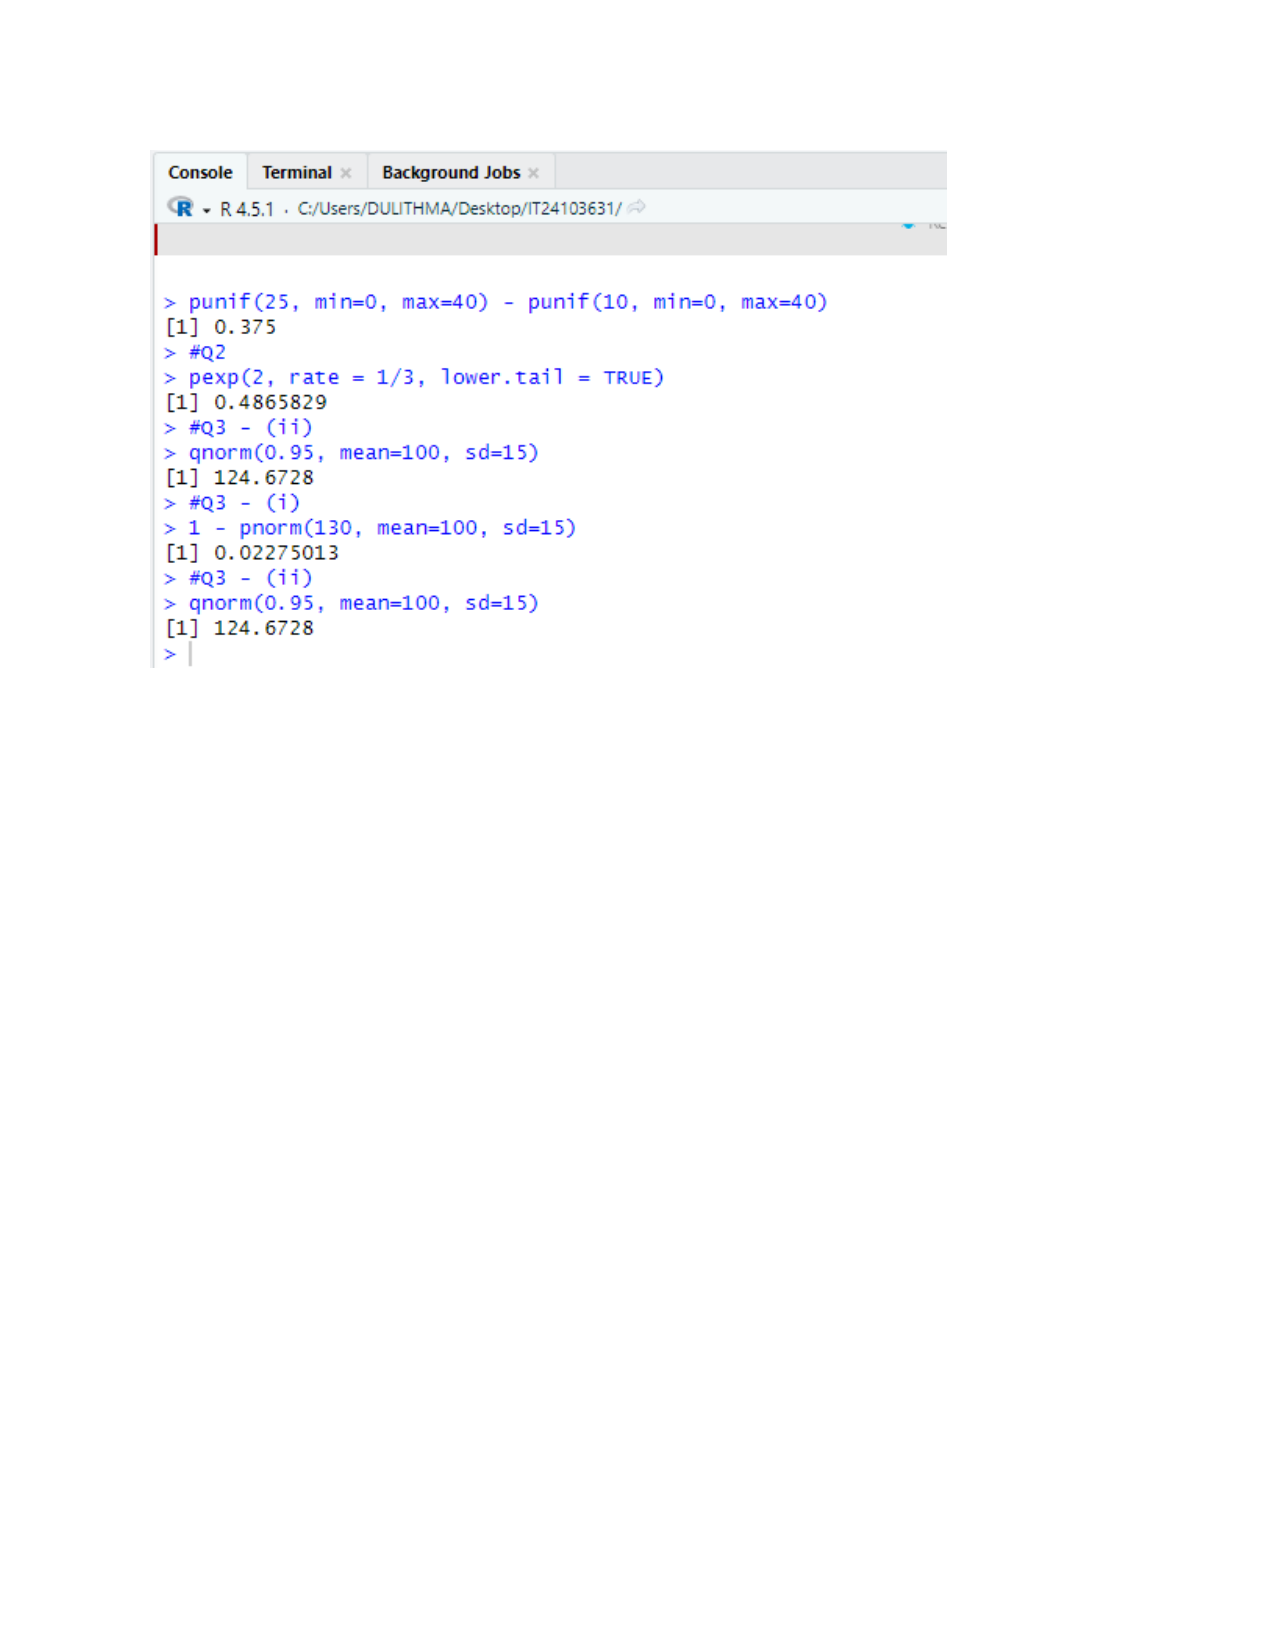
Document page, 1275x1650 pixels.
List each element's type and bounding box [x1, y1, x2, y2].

picture [150, 150, 947, 668]
